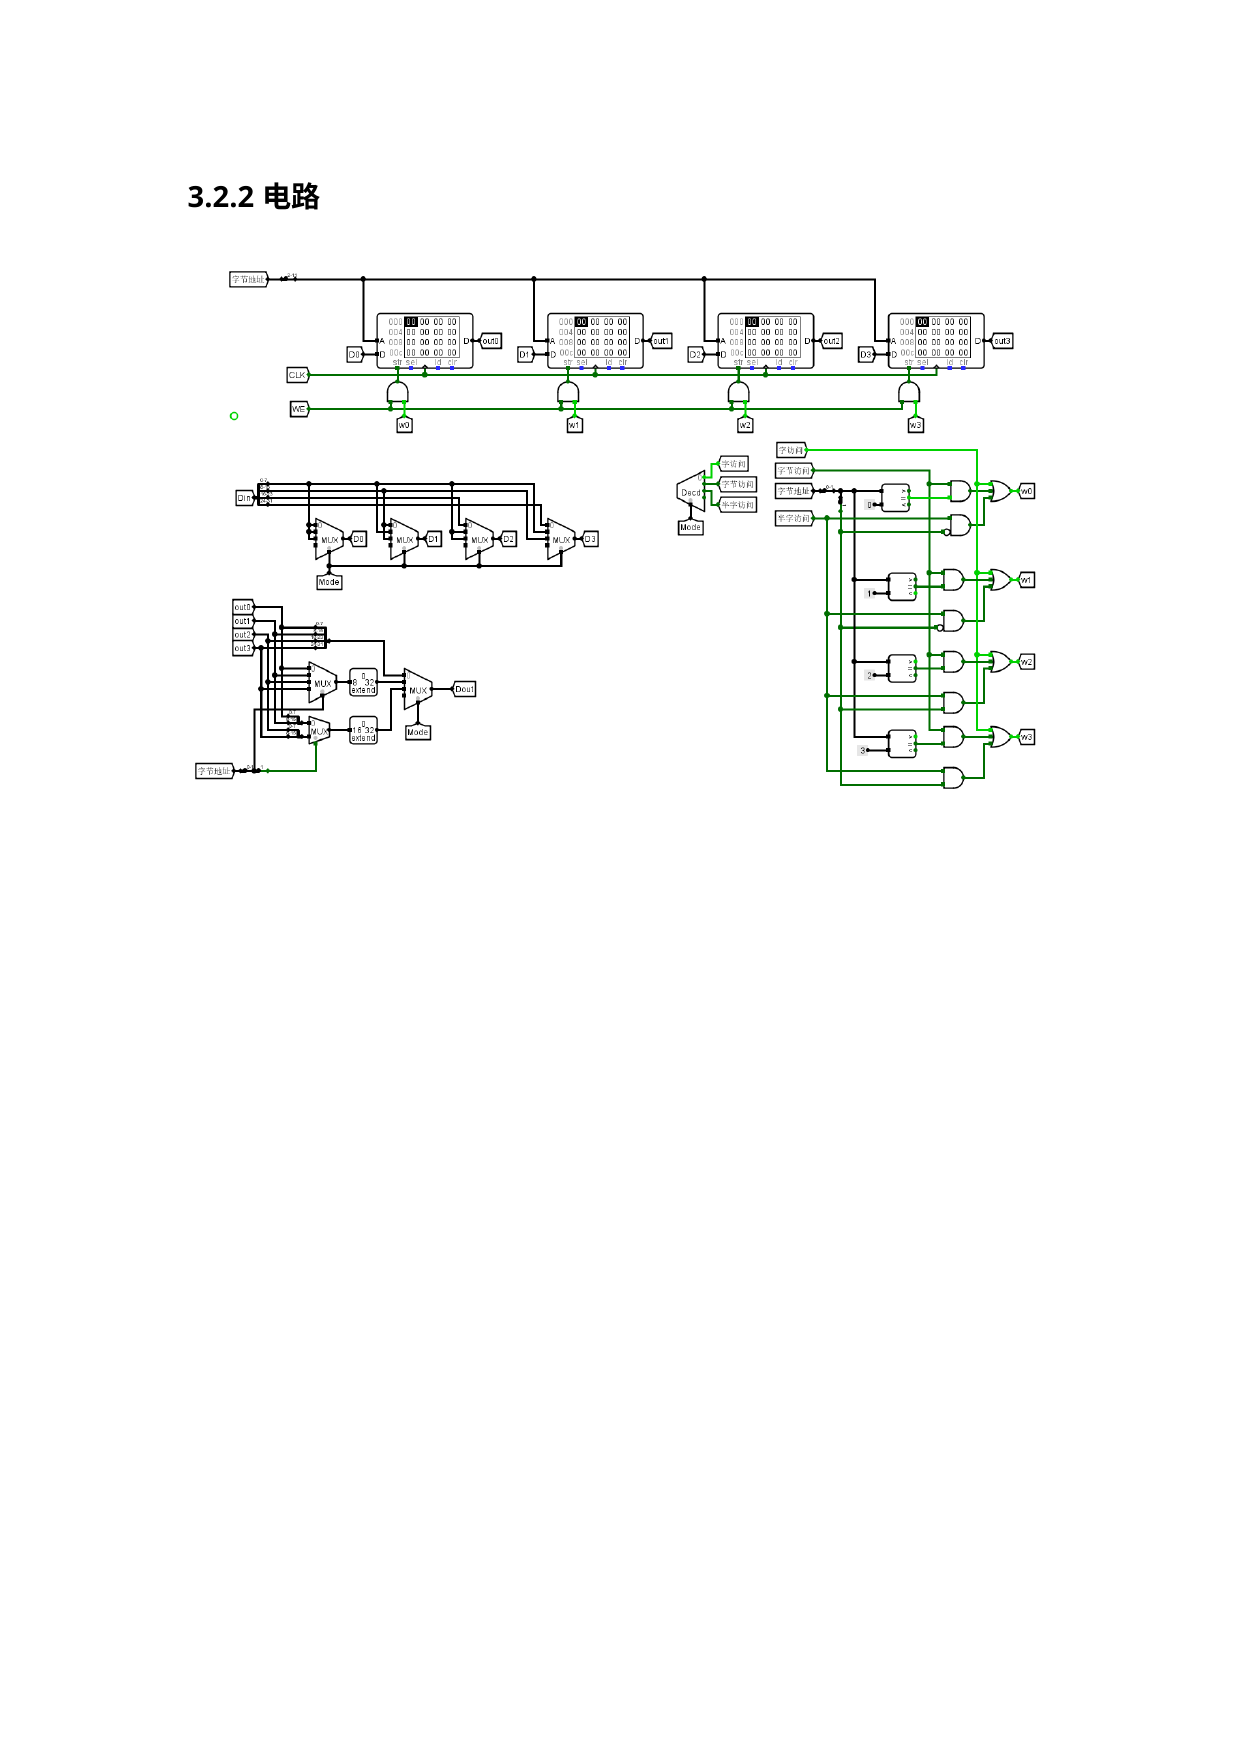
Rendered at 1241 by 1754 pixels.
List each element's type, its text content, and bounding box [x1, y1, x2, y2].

picture [187, 263, 1053, 797]
subtitle 3.2.2 电路 [187, 162, 1053, 227]
